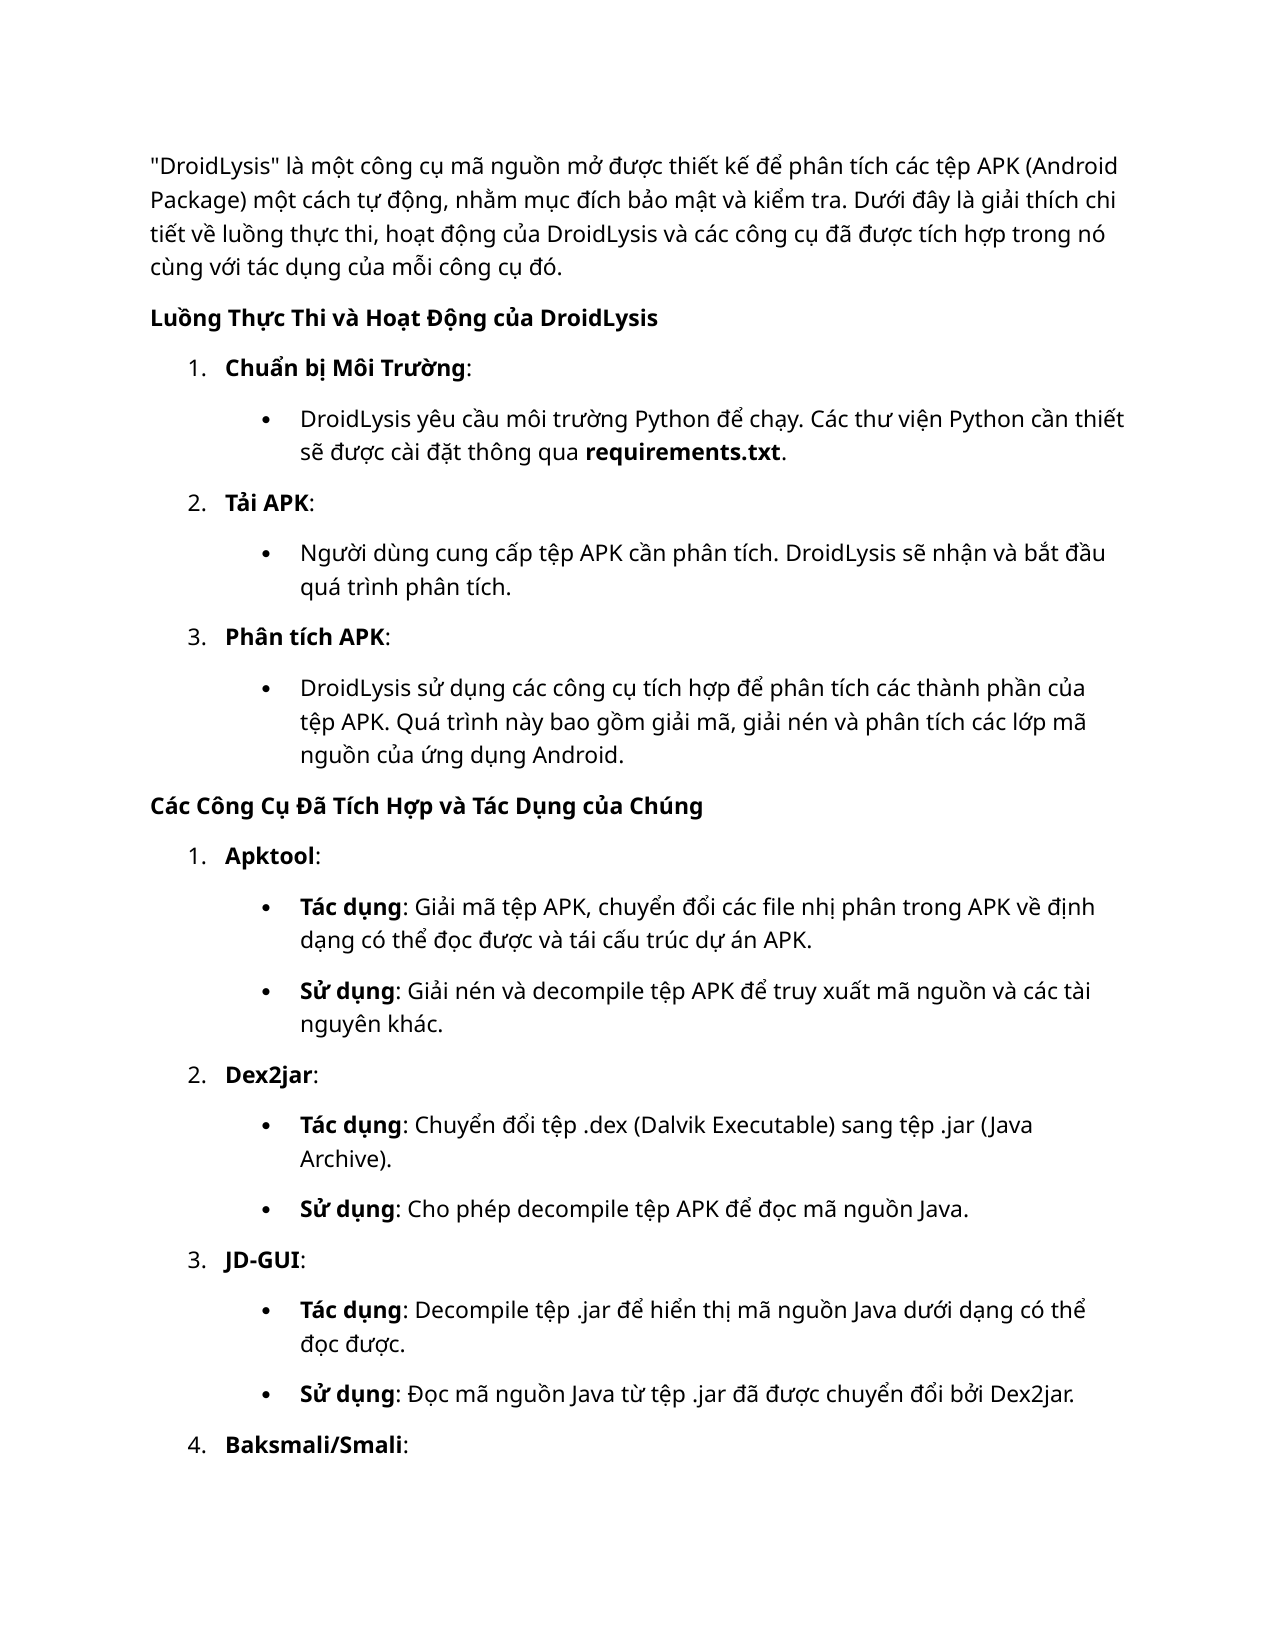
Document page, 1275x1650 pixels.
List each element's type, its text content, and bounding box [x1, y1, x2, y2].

list Tác dụng: Decompile tệp .jar để hiển thị mã nguồn Java dưới dạng có thể đọc được. [262, 1294, 1125, 1359]
list JD-GUI: [187, 1244, 1125, 1275]
list Tác dụng: Chuyển đổi tệp .dex (Dalvik Executable) sang tệp .jar (Java Archive). [262, 1109, 1125, 1174]
list DroidLysis yêu cầu môi trường Python để chạy. Các thư viện Python cần thiết sẽ được cài đặt thông qua requirements.txt. [262, 402, 1125, 467]
list Sử dụng: Cho phép decompile tệp APK để đọc mã nguồn Java. [262, 1193, 1125, 1224]
list Sử dụng: Đọc mã nguồn Java từ tệp .jar đã được chuyển đổi bởi Dex2jar. [262, 1378, 1125, 1409]
list Dex2jar: [187, 1059, 1125, 1090]
list Tải APK: [187, 487, 1125, 518]
text Luồng Thực Thi và Hoạt Động của DroidLysis [150, 302, 1125, 333]
list Người dùng cung cấp tệp APK cần phân tích. DroidLysis sẽ nhận và bắt đầu quá trình phân tích. [262, 537, 1125, 602]
list Chuẩn bị Môi Trường: [187, 352, 1125, 383]
list Tác dụng: Giải mã tệp APK, chuyển đổi các file nhị phân trong APK về định dạng có thể đọc được và tái cấu trúc dự án APK. [262, 890, 1125, 955]
text "DroidLysis" là một công cụ mã nguồn mở được thiết kế để phân tích các tệp APK (Android Package) một cách tự động, nhằm mục đích bảo mật và kiểm tra. Dưới đây là giải thích chi tiết về luồng thực thi, hoạt động của DroidLysis và các công cụ đã được tích hợp trong nó cùng với tác dụng của mỗi công cụ đó. [150, 150, 1125, 282]
list Baksmali/Smali: [187, 1429, 1125, 1460]
list Phân tích APK: [187, 621, 1125, 652]
list DroidLysis sử dụng các công cụ tích hợp để phân tích các thành phần của tệp APK. Quá trình này bao gồm giải mã, giải nén và phân tích các lớp mã nguồn của ứng dụng Android. [262, 672, 1125, 770]
text Các Công Cụ Đã Tích Hợp và Tác Dụng của Chúng [150, 789, 1125, 821]
list Sử dụng: Giải nén và decompile tệp APK để truy xuất mã nguồn và các tài nguyên khác. [262, 974, 1125, 1039]
list Apktool: [187, 840, 1125, 871]
